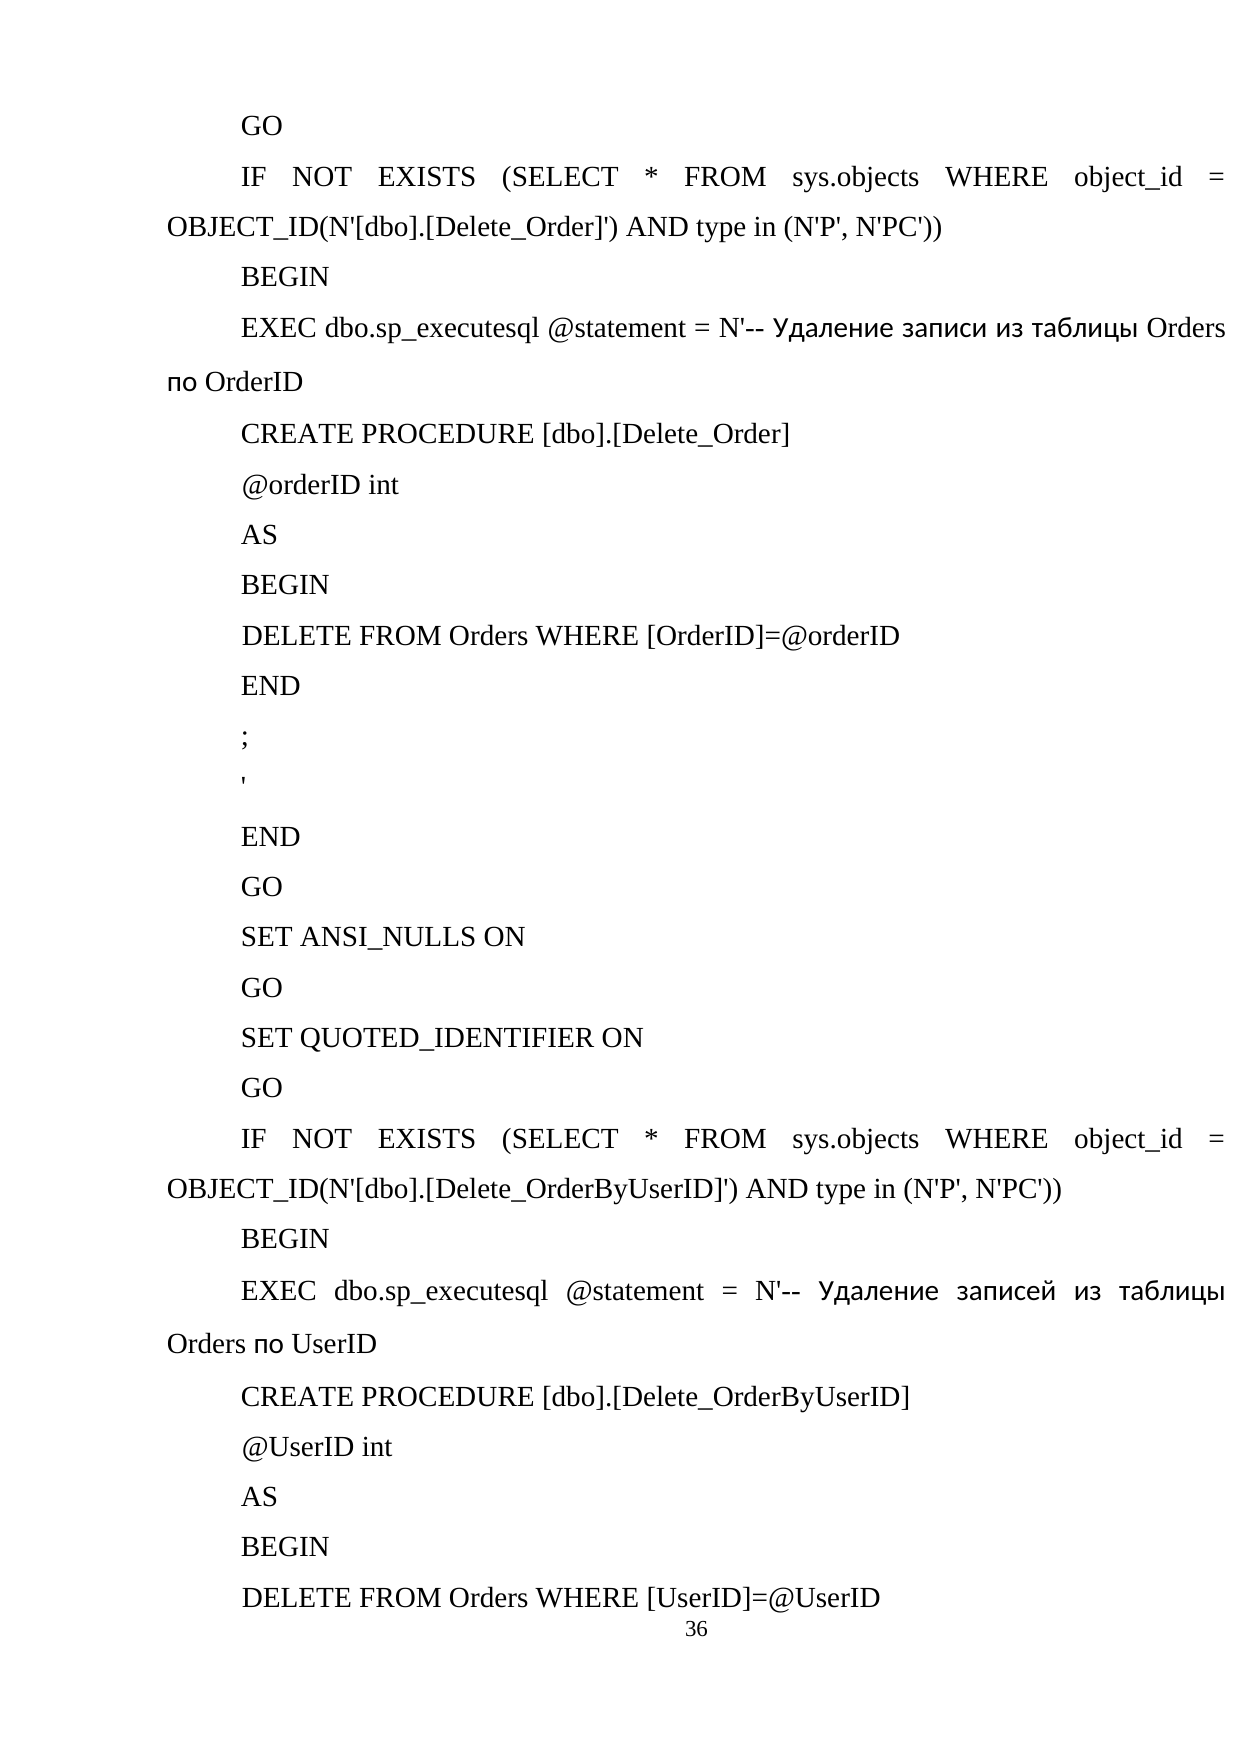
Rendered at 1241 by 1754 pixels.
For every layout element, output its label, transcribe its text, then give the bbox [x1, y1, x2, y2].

text DELETE FROM Orders WHERE [OrderID]=@orderID [167, 618, 1226, 651]
text ; [167, 718, 1226, 752]
text CREATE PROCEDURE [dbo].[Delete_OrderByUserID] [167, 1379, 1226, 1412]
text GO [167, 108, 1226, 142]
text AS [167, 517, 1226, 551]
text GO [167, 1071, 1226, 1104]
text SET ANSI_NULLS ON [167, 919, 1226, 953]
text @UserID int [167, 1429, 1226, 1462]
text CREATE PROCEDURE [dbo].[Delete_Order] [167, 416, 1226, 450]
text BEGIN [167, 1529, 1226, 1563]
text BEGIN [167, 567, 1226, 601]
text SET QUOTED_IDENTIFIER ON [167, 1020, 1226, 1054]
text END [167, 668, 1226, 702]
text BEGIN [167, 1221, 1226, 1255]
text END [167, 819, 1226, 852]
text EXEC dbo.sp_executesql @statement = N'-- Удаление записей из таблицы Orders по UserID [167, 1272, 1226, 1361]
text IF NOT EXISTS (SELECT * FROM sys.objects WHERE object_id = OBJECT_ID(N'[dbo].[Delete_OrderByUserID]') AND type in (N'P', N'PC')) [167, 1121, 1226, 1205]
text GO [167, 869, 1226, 903]
text BEGIN [167, 259, 1226, 293]
text ' [167, 769, 1226, 802]
text @orderID int [167, 467, 1226, 500]
text EXEC dbo.sp_executesql @statement = N'-- Удаление записи из таблицы Orders по OrderID [167, 309, 1226, 399]
text GO [167, 970, 1226, 1003]
text DELETE FROM Orders WHERE [UserID]=@UserID [167, 1580, 1226, 1613]
text AS [167, 1479, 1226, 1513]
text IF NOT EXISTS (SELECT * FROM sys.objects WHERE object_id = OBJECT_ID(N'[dbo].[Delete_Order]') AND type in (N'P', N'PC')) [167, 159, 1226, 242]
